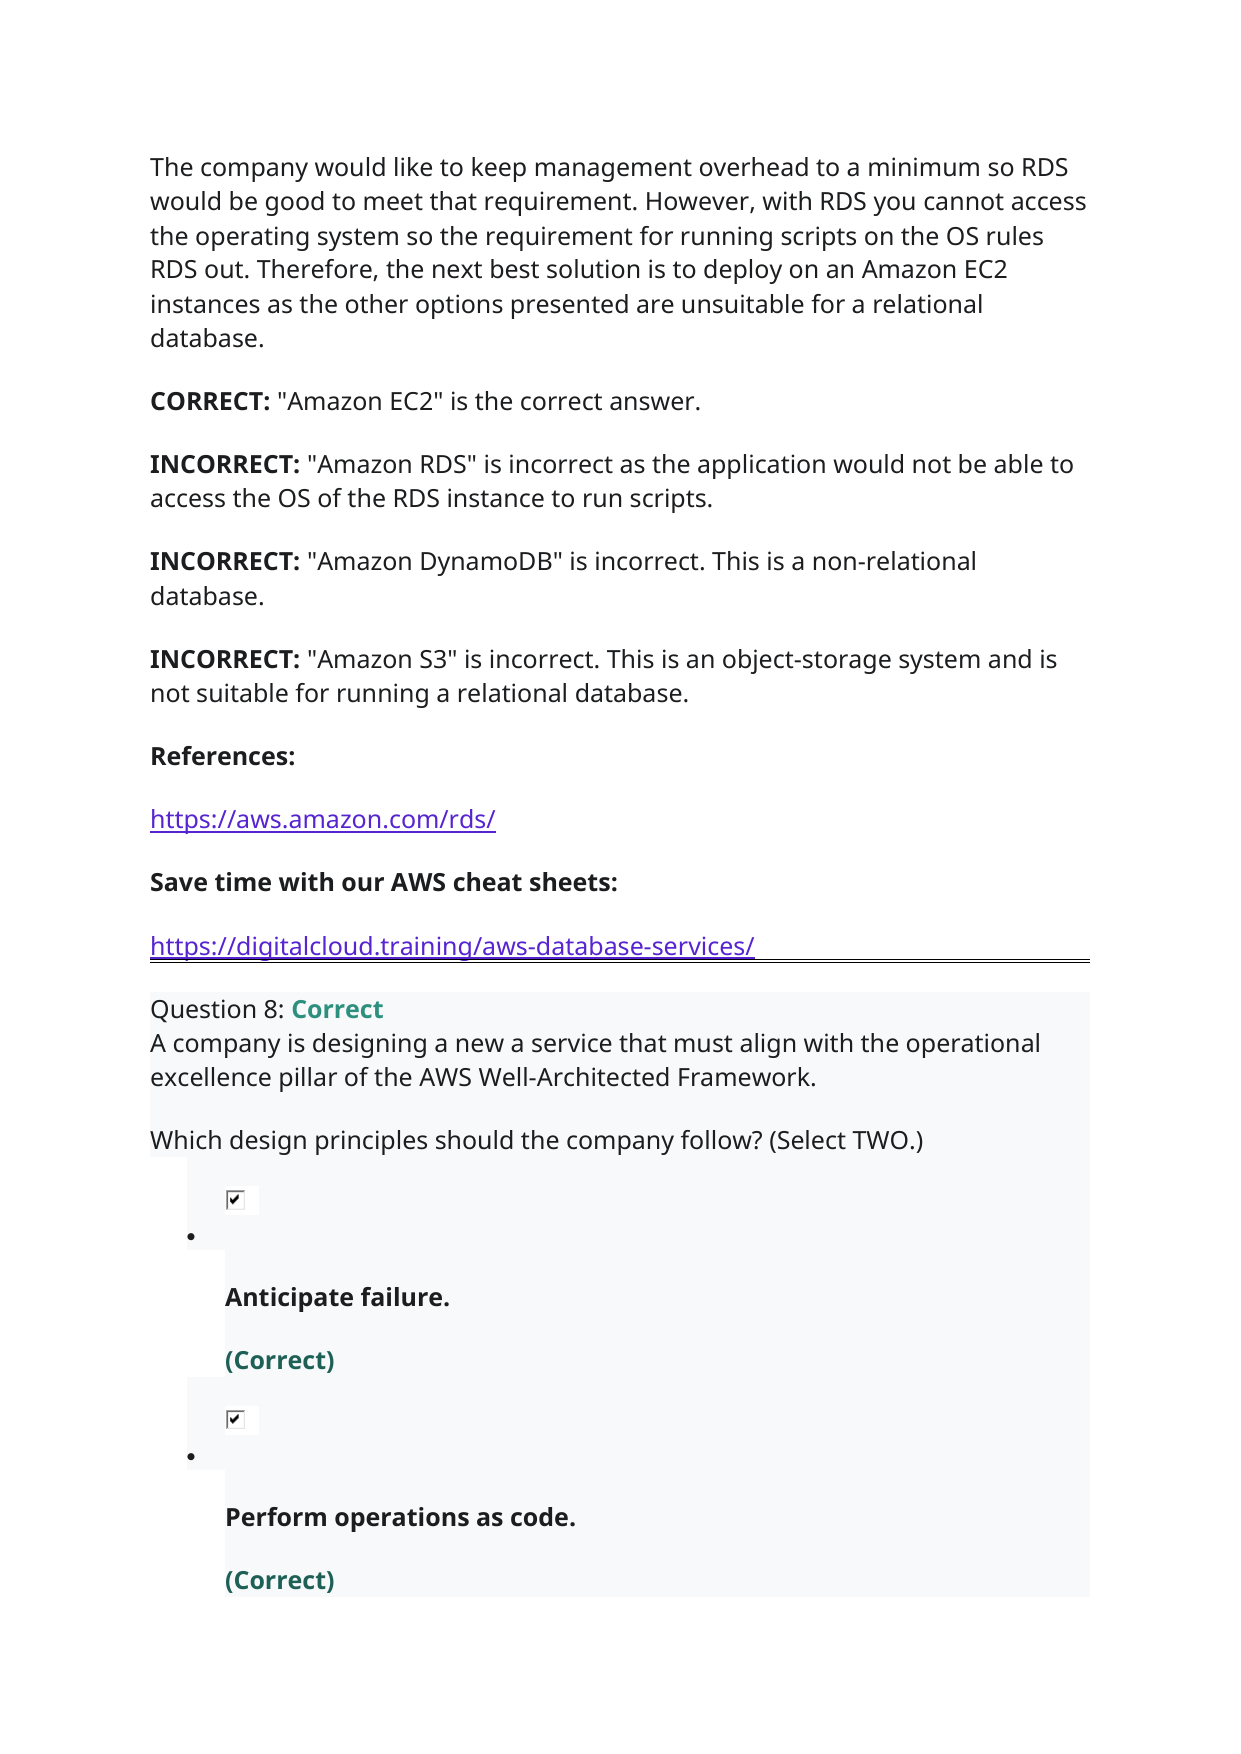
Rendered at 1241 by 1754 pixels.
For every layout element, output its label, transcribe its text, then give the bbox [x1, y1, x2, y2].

text Save time with our AWS cheat sheets: [150, 865, 1090, 899]
text CORRECT: "Amazon EC2" is the correct answer. [150, 383, 1090, 418]
text (Correct) [225, 1562, 1090, 1597]
text Question 8: Correct [150, 992, 1090, 1026]
text https://aws.amazon.com/rds/ [150, 802, 1090, 836]
text The company would like to keep management overhead to a minimum so RDS would be good to meet that requirement. However, with RDS you cannot access the operating system so the requirement for running scripts on the OS rules RDS out. Therefore, the next best solution is to deploy on an Amazon EC2 instances as the other options presented are unsuitable for a relational database. [150, 150, 1090, 354]
text A company is designing a new a service that must align with the operational excellence pillar of the AWS Well-Architected Framework. [150, 1026, 1090, 1094]
text https://digitalcloud.training/aws-database-services/ [150, 928, 1090, 959]
text Perform operations as code. [225, 1499, 1090, 1533]
text INCORRECT: "Amazon DynamoDB" is incorrect. This is a non-relational database. [150, 544, 1090, 612]
text INCORRECT: "Amazon RDS" is incorrect as the application would not be able to access the OS of the RDS instance to run scripts. [150, 447, 1090, 515]
text References: [150, 739, 1090, 773]
text Which design principles should the company follow? (Select TWO.) [150, 1123, 1090, 1157]
text Anticipate failure. [225, 1279, 1090, 1313]
text INCORRECT: "Amazon S3" is incorrect. This is an object-storage system and is not suitable for running a relational database. [150, 641, 1090, 709]
text (Correct) [225, 1343, 1090, 1377]
